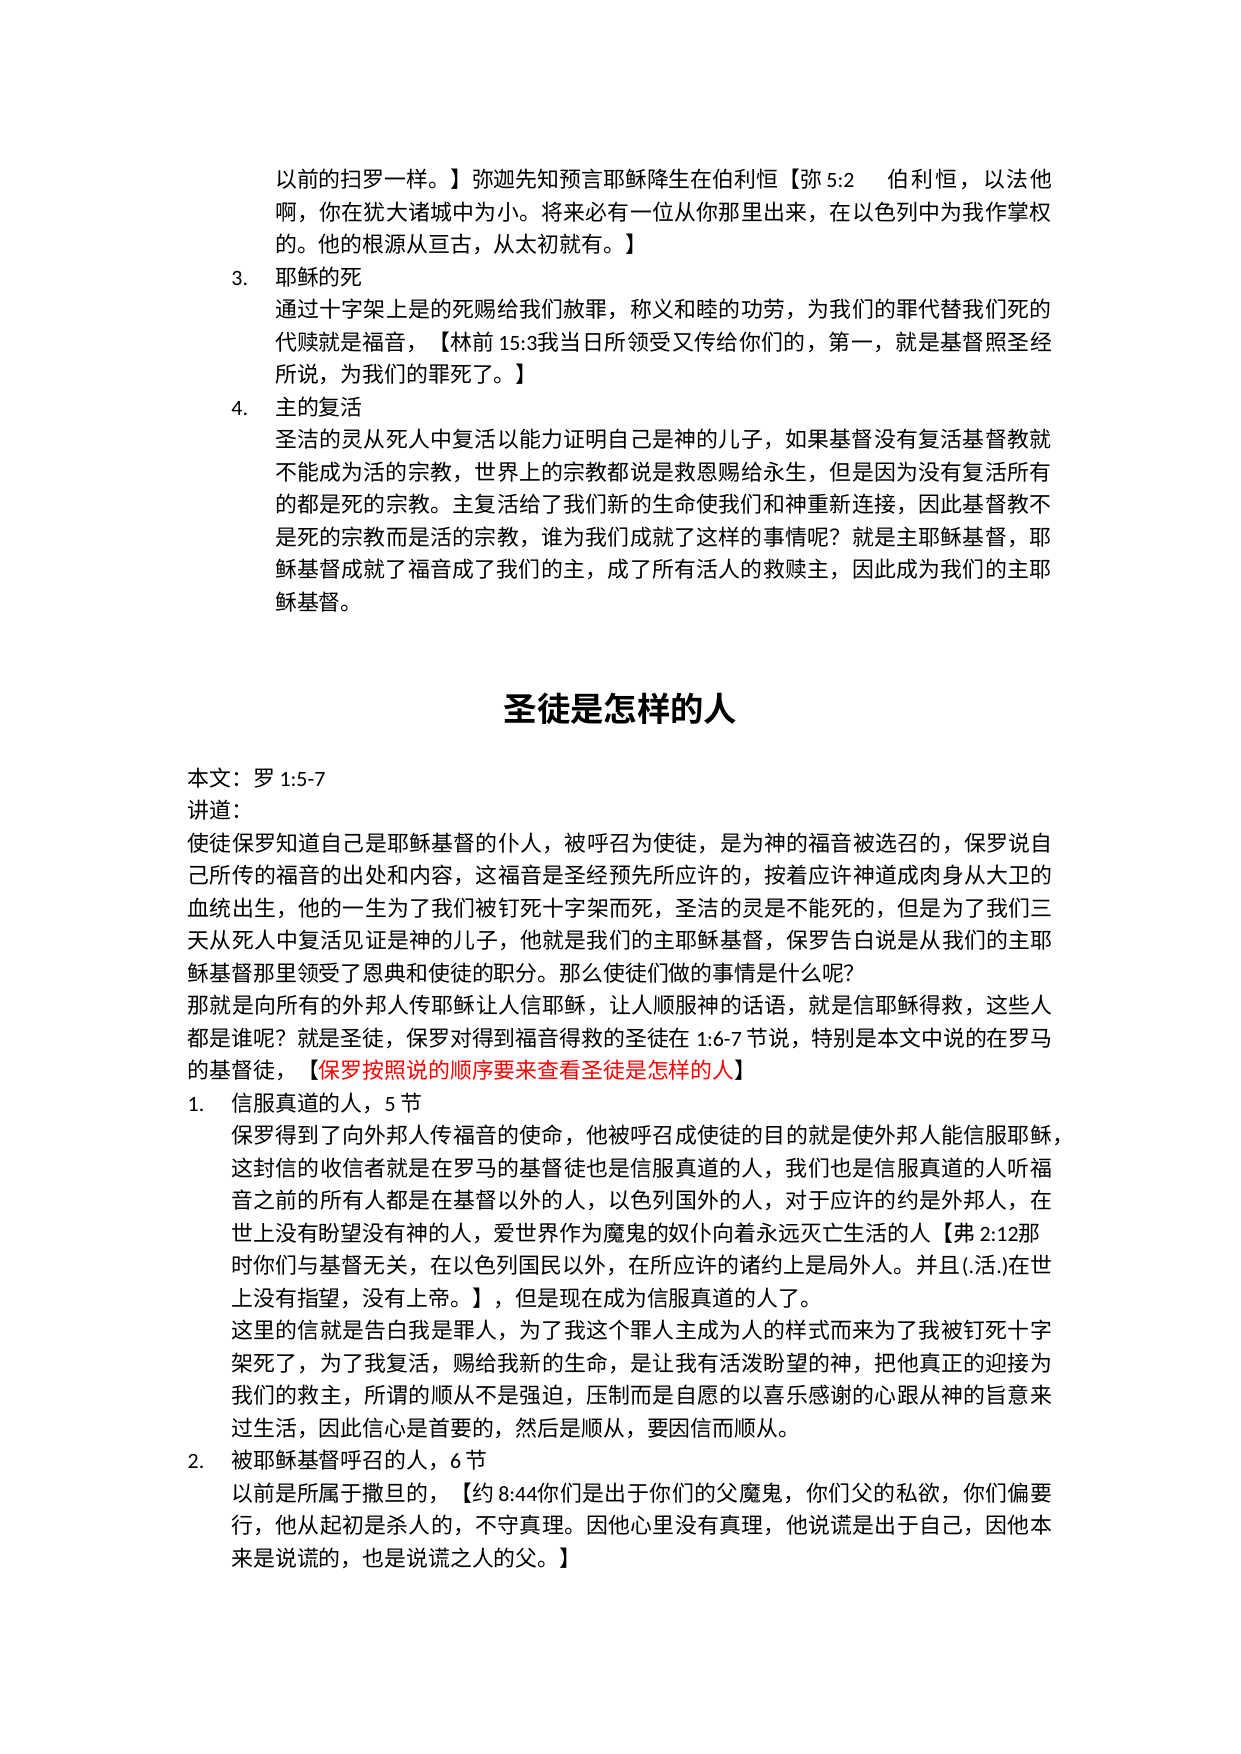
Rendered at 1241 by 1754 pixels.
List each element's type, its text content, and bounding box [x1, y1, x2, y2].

list 这里的信就是告白我是罪人，为了我这个罪人主成为人的样式而来为了我被钉死十字架死了，为了我复活，赐给我新的生命，是让我有活泼盼望的神，把他真正的迎接为我们的救主，所谓的顺从不是强迫，压制而是自愿的以喜乐感谢的心跟从神的旨意来过生活，因此信心是首要的，然后是顺从，要因信而顺从。 [231, 1313, 1053, 1443]
list 主的复活 [231, 389, 1053, 422]
text 讲道： [187, 793, 1053, 825]
text 使徒保罗知道自己是耶稣基督的仆人，被呼召为使徒，是为神的福音被选召的，保罗说自己所传的福音的出处和内容，这福音是圣经预先所应许的，按着应许神道成肉身从大卫的血统出生，他的一生为了我们被钉死十字架而死，圣洁的灵是不能死的，但是为了我们三天从死人中复活见证是神的儿子，他就是我们的主耶稣基督，保罗告白说是从我们的主耶稣基督那里领受了恩典和使徒的职分。那么使徒们做的事情是什么呢？ [187, 825, 1053, 988]
text 本文：罗1:5-7 [187, 760, 1053, 793]
list 被耶稣基督呼召的人，6节 [187, 1443, 1053, 1475]
list 耶稣的死 [231, 259, 1053, 292]
text 那就是向所有的外邦人传耶稣让人信耶稣，让人顺服神的话语，就是信耶稣得救，这些人都是谁呢？就是圣徒，保罗对得到福音得救的圣徒在1:6-7节说，特别是本文中说的在罗马的基督徒，【保罗按照说的顺序要来查看圣徒是怎样的人】 [187, 988, 1053, 1085]
list 信服真道的人，5节 [187, 1085, 1053, 1118]
subtitle 圣徒是怎样的人 [187, 674, 1053, 739]
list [275, 162, 1053, 259]
list 以前是所属于撒旦的，【约8:44 你们是出于你们的父魔鬼，你们父的私欲，你们偏要行，他从起初是杀人的，不守真理。因他心里没有真理，他说谎是出于自己，因他本来是说谎的，也是说谎之人的父。】 [231, 1475, 1053, 1573]
list 圣洁的灵从死人中复活以能力证明自己是神的儿子，如果基督没有复活基督教就不能成为活的宗教，世界上的宗教都说是救恩赐给永生，但是因为没有复活所有的都是死的宗教。主复活给了我们新的生命使我们和神重新连接，因此基督教不是死的宗教而是活的宗教，谁为我们成就了这样的事情呢？就是主耶稣基督，耶稣基督成就了福音成了我们的主，成了所有活人的救赎主，因此成为我们的主耶稣基督。 [275, 422, 1053, 617]
list 通过十字架上是的死赐给我们赦罪，称义和睦的功劳，为我们的罪代替我们死的代赎就是福音，【林前15:3 我当日所领受又传给你们的，第一，就是基督照圣经所说，为我们的罪死了。】 [275, 292, 1053, 389]
list 保罗得到了向外邦人传福音的使命，他被呼召成使徒的目的就是使外邦人能信服耶稣，这封信的收信者就是在罗马的基督徒也是信服真道的人，我们也是信服真道的人听福音之前的所有人都是在基督以外的人，以色列国外的人，对于应许的约是外邦人，在世上没有盼望没有神的人，爱世界作为魔鬼的奴仆向着永远灭亡生活的人【弗2:12 那时你们与基督无关，在以色列国民以外，在所应许的诸约上是局外人。并且(.活.)在世上没有指望，没有上帝。】，但是现在成为信服真道的人了。 [231, 1118, 1053, 1313]
